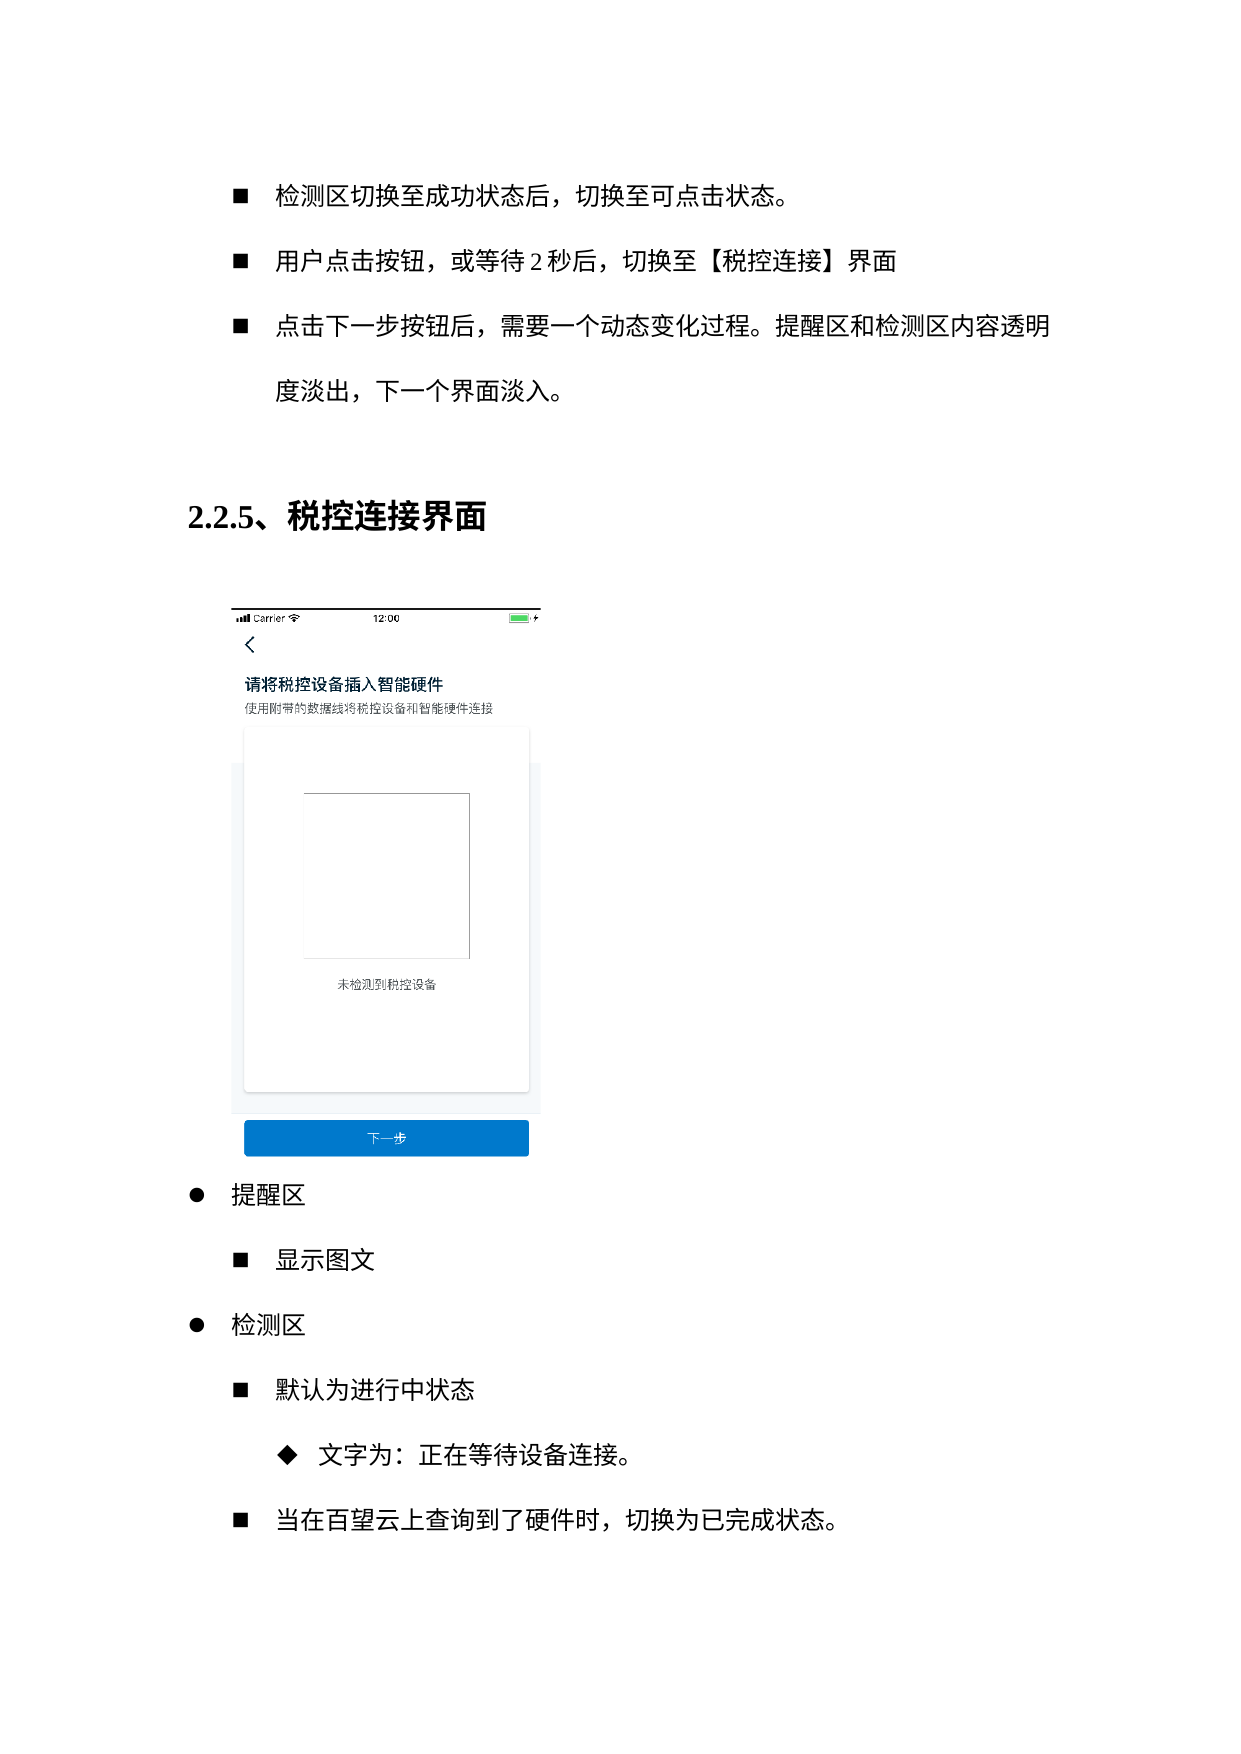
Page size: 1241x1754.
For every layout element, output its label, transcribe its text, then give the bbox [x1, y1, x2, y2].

picture [231, 608, 541, 1162]
list 用户点击按钮，或等待2秒后，切换至【税控连接】界面 [231, 227, 1053, 292]
list 当在百望云上查询到了硬件时，切换为已完成状态。 [231, 1486, 1053, 1551]
subtitle 2.2.5、税控连接界面 [187, 482, 1053, 547]
list 点击下一步按钮后，需要一个动态变化过程。提醒区和检测区内容透明度淡出，下一个界面淡入。 [231, 292, 1053, 422]
list 提醒区 [187, 1161, 1053, 1226]
list 检测区 [187, 1291, 1053, 1356]
list 默认为进行中状态 [231, 1356, 1053, 1421]
list 文字为：正在等待设备连接。 [275, 1421, 1053, 1486]
list 显示图文 [231, 1226, 1053, 1291]
list 检测区切换至成功状态后，切换至可点击状态。 [231, 162, 1053, 227]
